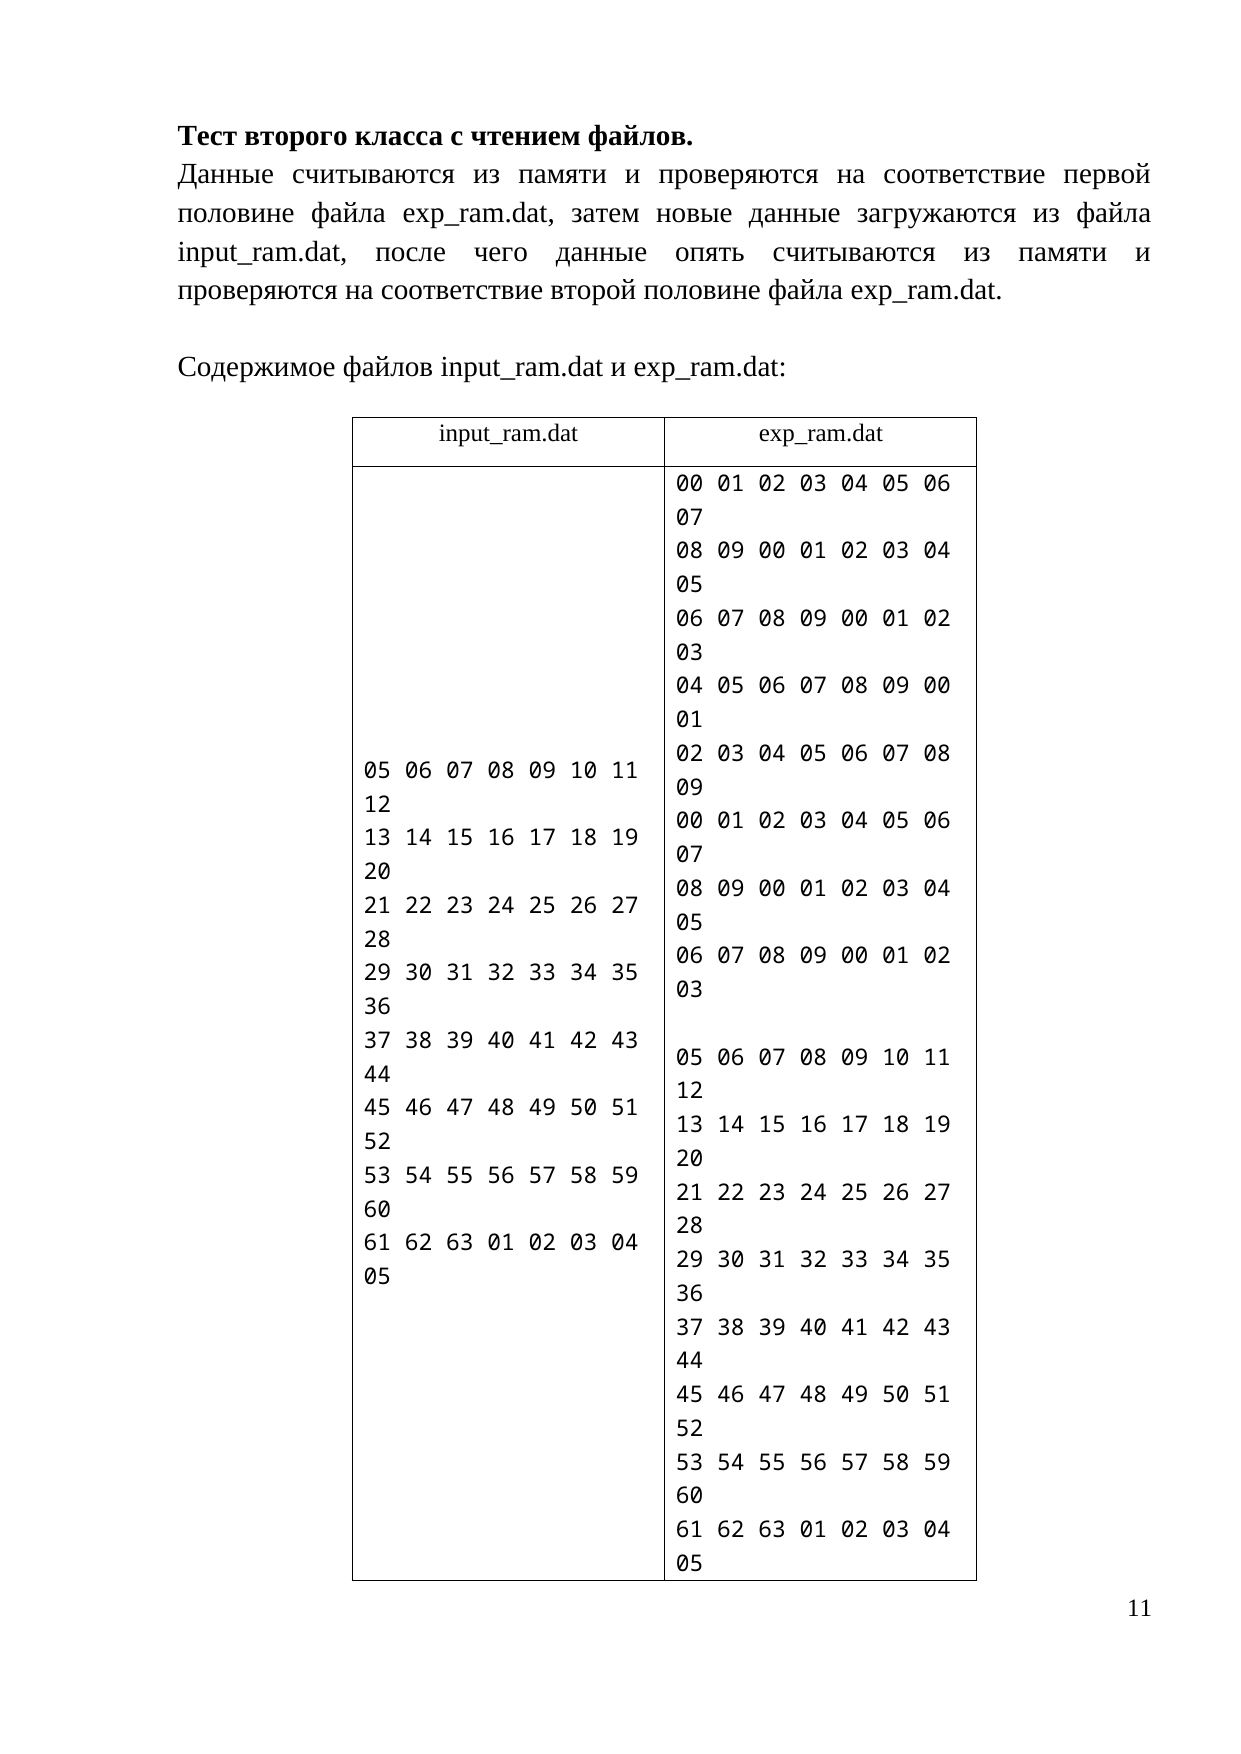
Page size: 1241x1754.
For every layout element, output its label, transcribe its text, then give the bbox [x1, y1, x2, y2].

table_cell 05 06 07 08 09 10 11 12 13 14 15 16 17 18 19 20 21 22 23 24 25 26 27 28 29 30 31 32 33 34 35 36 37 38 39 40 41 42 43 44 45 46 47 48 49 50 51 52 53 54 55 56 57 58 59 60 61 62 63 01 02 03 04 05 [353, 467, 664, 1580]
table_header input_ram.dat [353, 418, 664, 466]
text Содержимое файлов input_ram.dat и exp_ram.dat: [177, 349, 1152, 383]
text Тест второго класса с чтением файлов. [177, 118, 1152, 152]
table_header exp_ram.dat [665, 418, 976, 466]
table_cell 00 01 02 03 04 05 06 07 08 09 00 01 02 03 04 05 06 07 08 09 00 01 02 03 04 05 06 07 08 09 00 01 02 03 04 05 06 07 08 09 00 01 02 03 04 05 06 07 08 09 00 01 02 03 04 05 06 07 08 09 00 01 02 03 05 06 07 08 09 10 11 12 13 14 15 16 17 18 19 20 21 22 23 24 25 26 27 28 29 30 31 32 33 34 35 36 37 38 39 40 41 42 43 44 45 46 47 48 49 50 51 52 53 54 55 56 57 58 59 60 61 62 63 01 02 03 04 05 [665, 467, 976, 1580]
text Данные считываются из памяти и проверяются на соответствие первой половине файла exp_ram.dat, затем новые данные загружаются из файла input_ram.dat, после чего данные опять считываются из памяти и проверяются на соответствие второй половине файла exp_ram.dat. [177, 157, 1152, 306]
